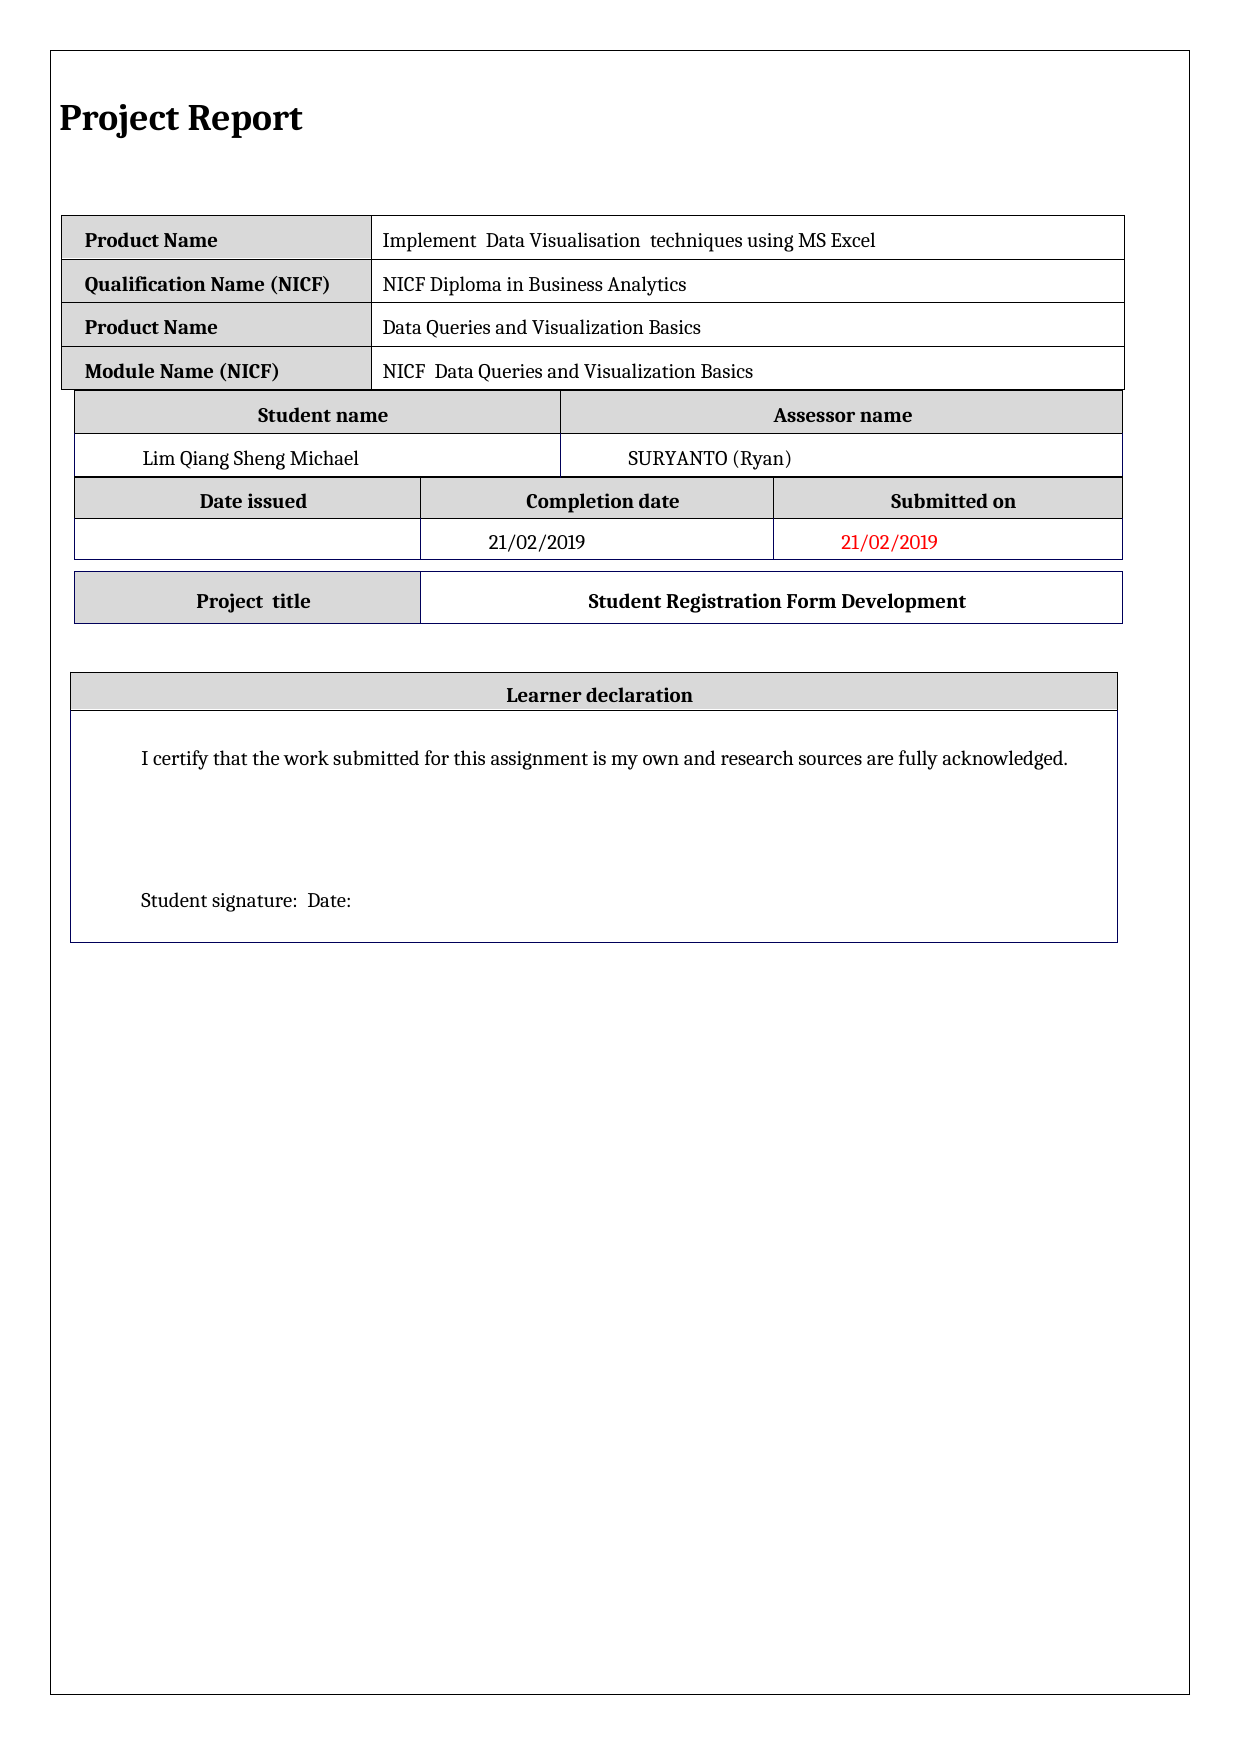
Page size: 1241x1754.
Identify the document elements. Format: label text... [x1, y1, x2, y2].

table_header Student name [75, 391, 560, 433]
table_cell Completion date [421, 478, 773, 518]
table_cell Module Name (NICF) [62, 347, 371, 389]
table_cell 21/02/2019 [774, 519, 1122, 559]
table_header Implement Data Visualisation techniques using MS Excel [372, 216, 1124, 258]
table_cell Project title [75, 572, 420, 623]
table_cell SURYANTO (Ryan) [561, 434, 1122, 476]
table_cell NICF Data Queries and Visualization Basics [372, 347, 1124, 389]
table_cell NICF Diploma in Business Analytics [372, 260, 1124, 302]
table_cell 21/02/2019 [421, 519, 773, 559]
table_cell Student Registration Form Development [421, 572, 1122, 623]
table_cell Data Queries and Visualization Basics [372, 303, 1124, 346]
table_cell [560, 560, 1122, 571]
table_cell Lim Qiang Sheng Michael [75, 434, 560, 476]
table_cell [75, 519, 420, 559]
text Project Report [59, 97, 1181, 140]
table_cell Qualification Name (NICF) [62, 260, 371, 302]
table_cell Submitted on [774, 478, 1122, 518]
table_cell [74, 560, 560, 571]
table_header Learner declaration [71, 673, 1117, 709]
table_cell Product Name [62, 303, 371, 346]
table_cell I certify that the work submitted for this assignment is my own and research sources are fully acknowledged. Student signature: Date: [71, 711, 1117, 942]
table_header Assessor name [561, 391, 1122, 433]
table_cell Date issued [75, 478, 420, 518]
table_header Product Name [62, 216, 371, 258]
